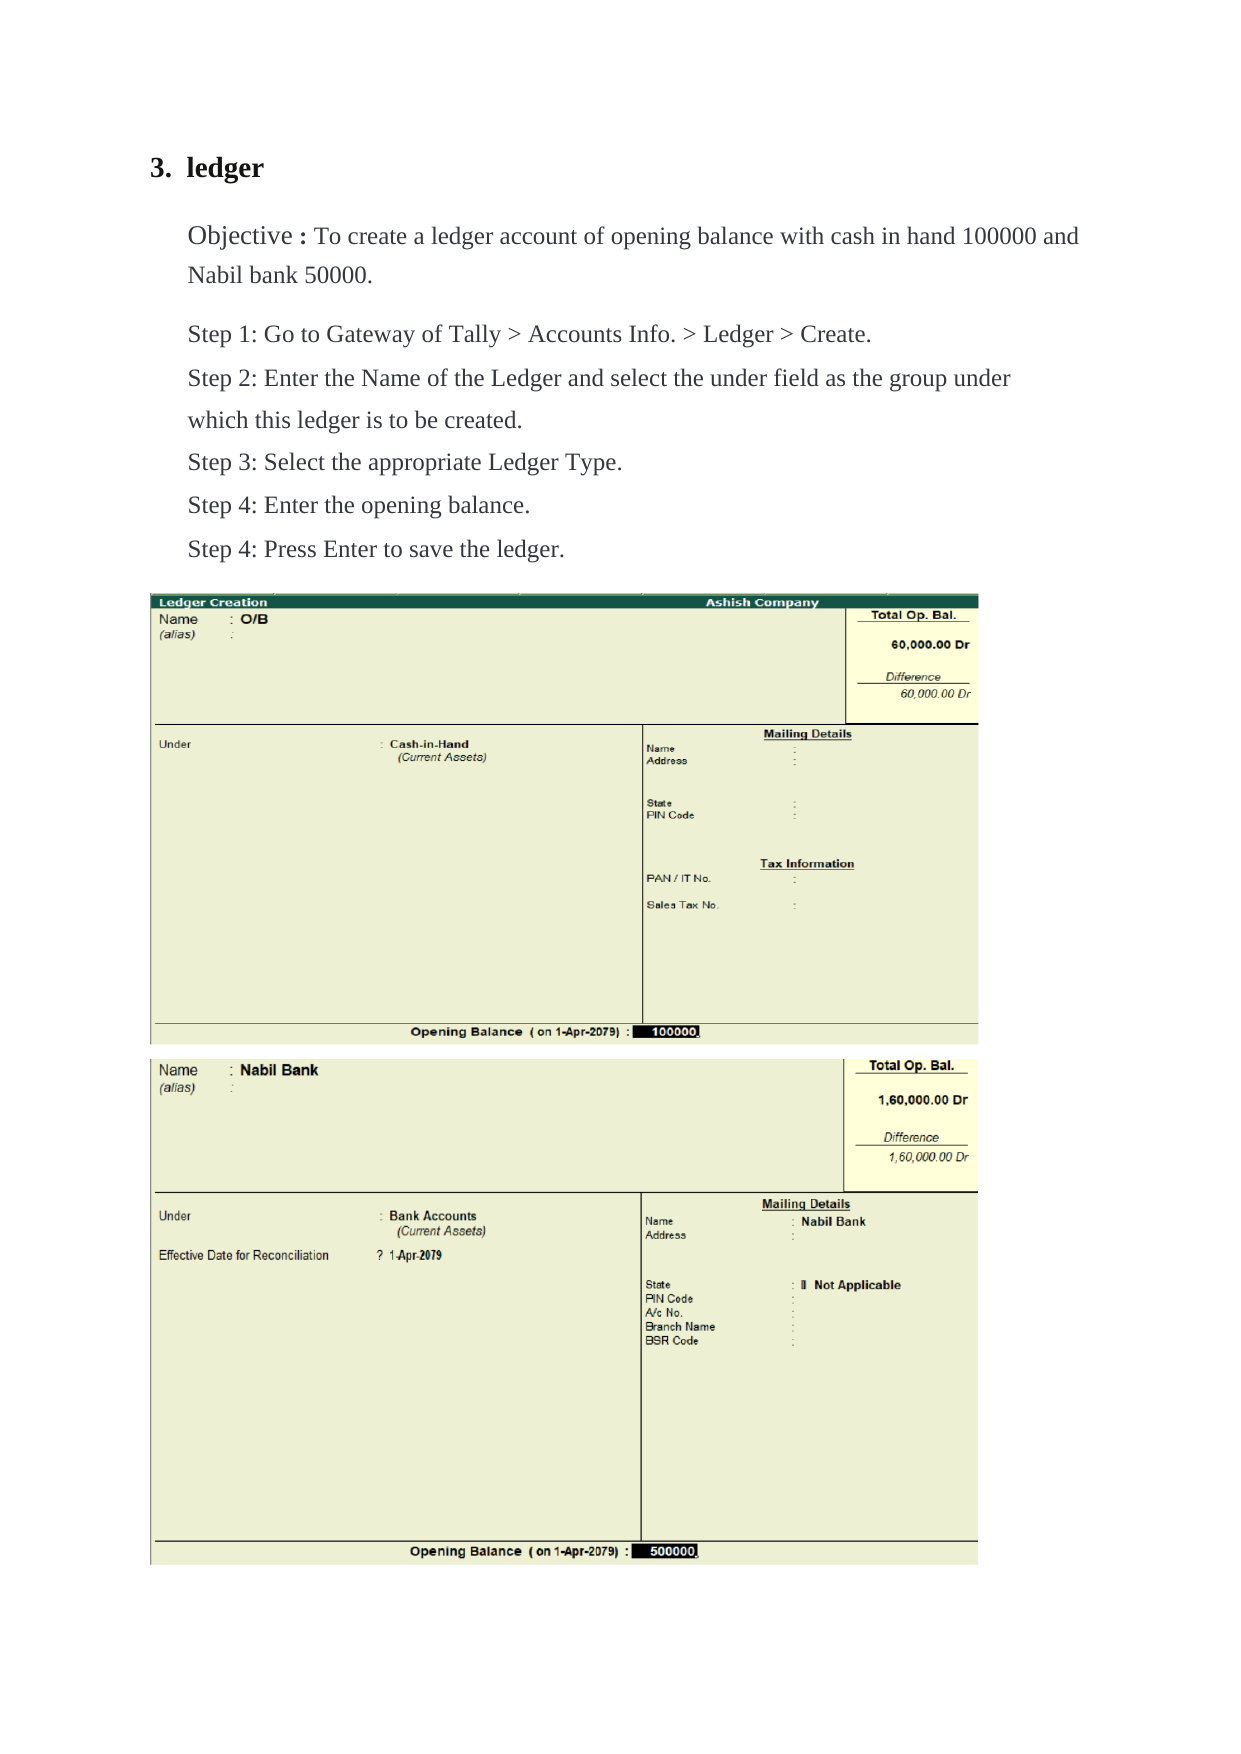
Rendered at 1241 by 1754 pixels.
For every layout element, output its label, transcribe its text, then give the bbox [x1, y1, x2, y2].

text Step 4: Enter the opening balance. [187, 491, 1090, 519]
text 3. ledger [150, 150, 1090, 184]
text Step 4: Press Enter to save the ledger. [187, 534, 1090, 563]
text Objective : To create a ledger account of opening balance with cash in hand 100000 and Nabil bank 50000. [187, 219, 1079, 289]
text Step 1: Go to Gateway of Tally > Accounts Info. > Ledger > Create. [187, 319, 1090, 347]
text Step 2: Enter the Name of the Ledger and select the under field as the group under which this ledger is to be created. [187, 363, 1077, 434]
text Step 3: Select the appropriate Ledger Type. [187, 447, 1090, 476]
picture [150, 593, 979, 1565]
